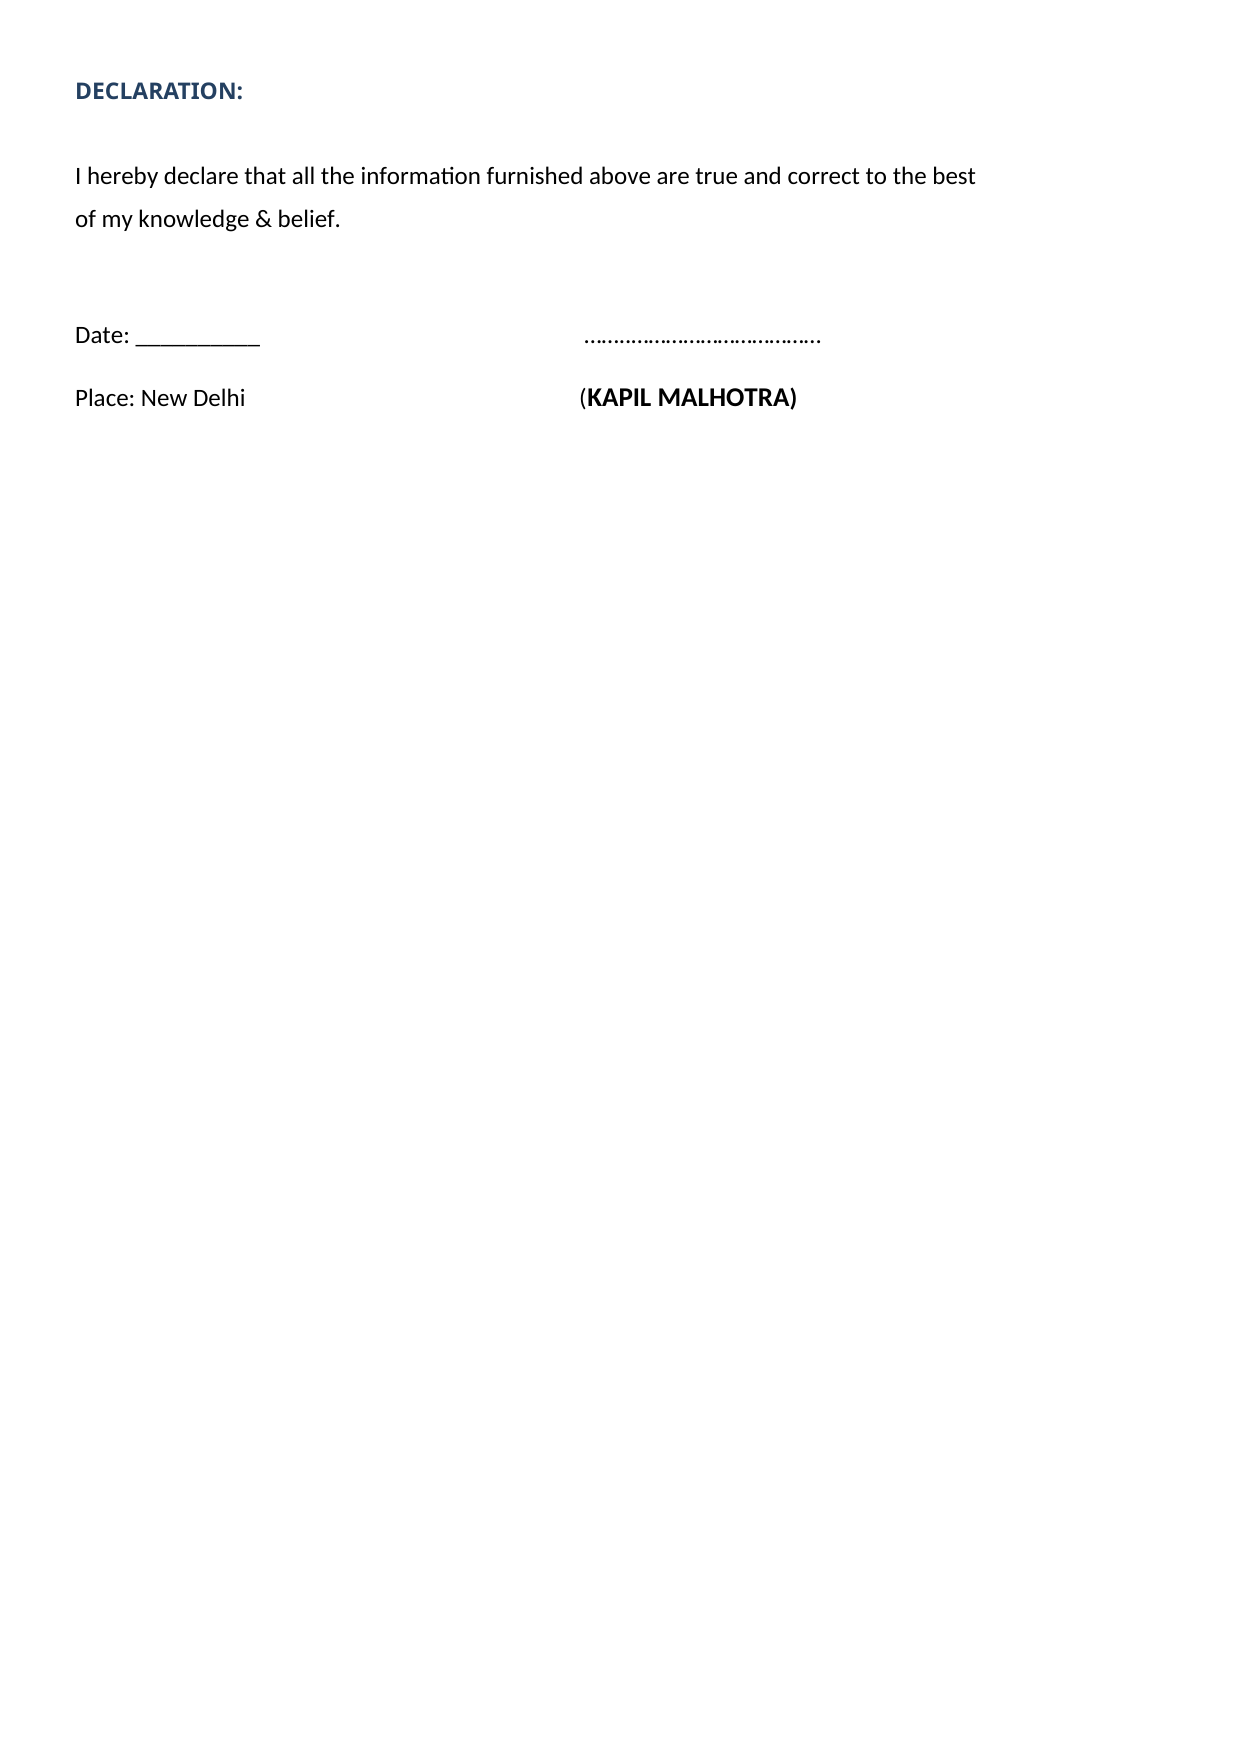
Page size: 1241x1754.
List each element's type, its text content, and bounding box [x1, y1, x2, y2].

text DECLARATION: [75, 75, 1165, 106]
text of my knowledge & belief. [75, 203, 1165, 233]
text Place: New Delhi (KAPIL MALHOTRA) [75, 381, 1165, 414]
text Date: __________ ……..…………………………… [75, 319, 1165, 350]
text I hereby declare that all the information furnished above are true and correct to the best [75, 160, 1165, 191]
